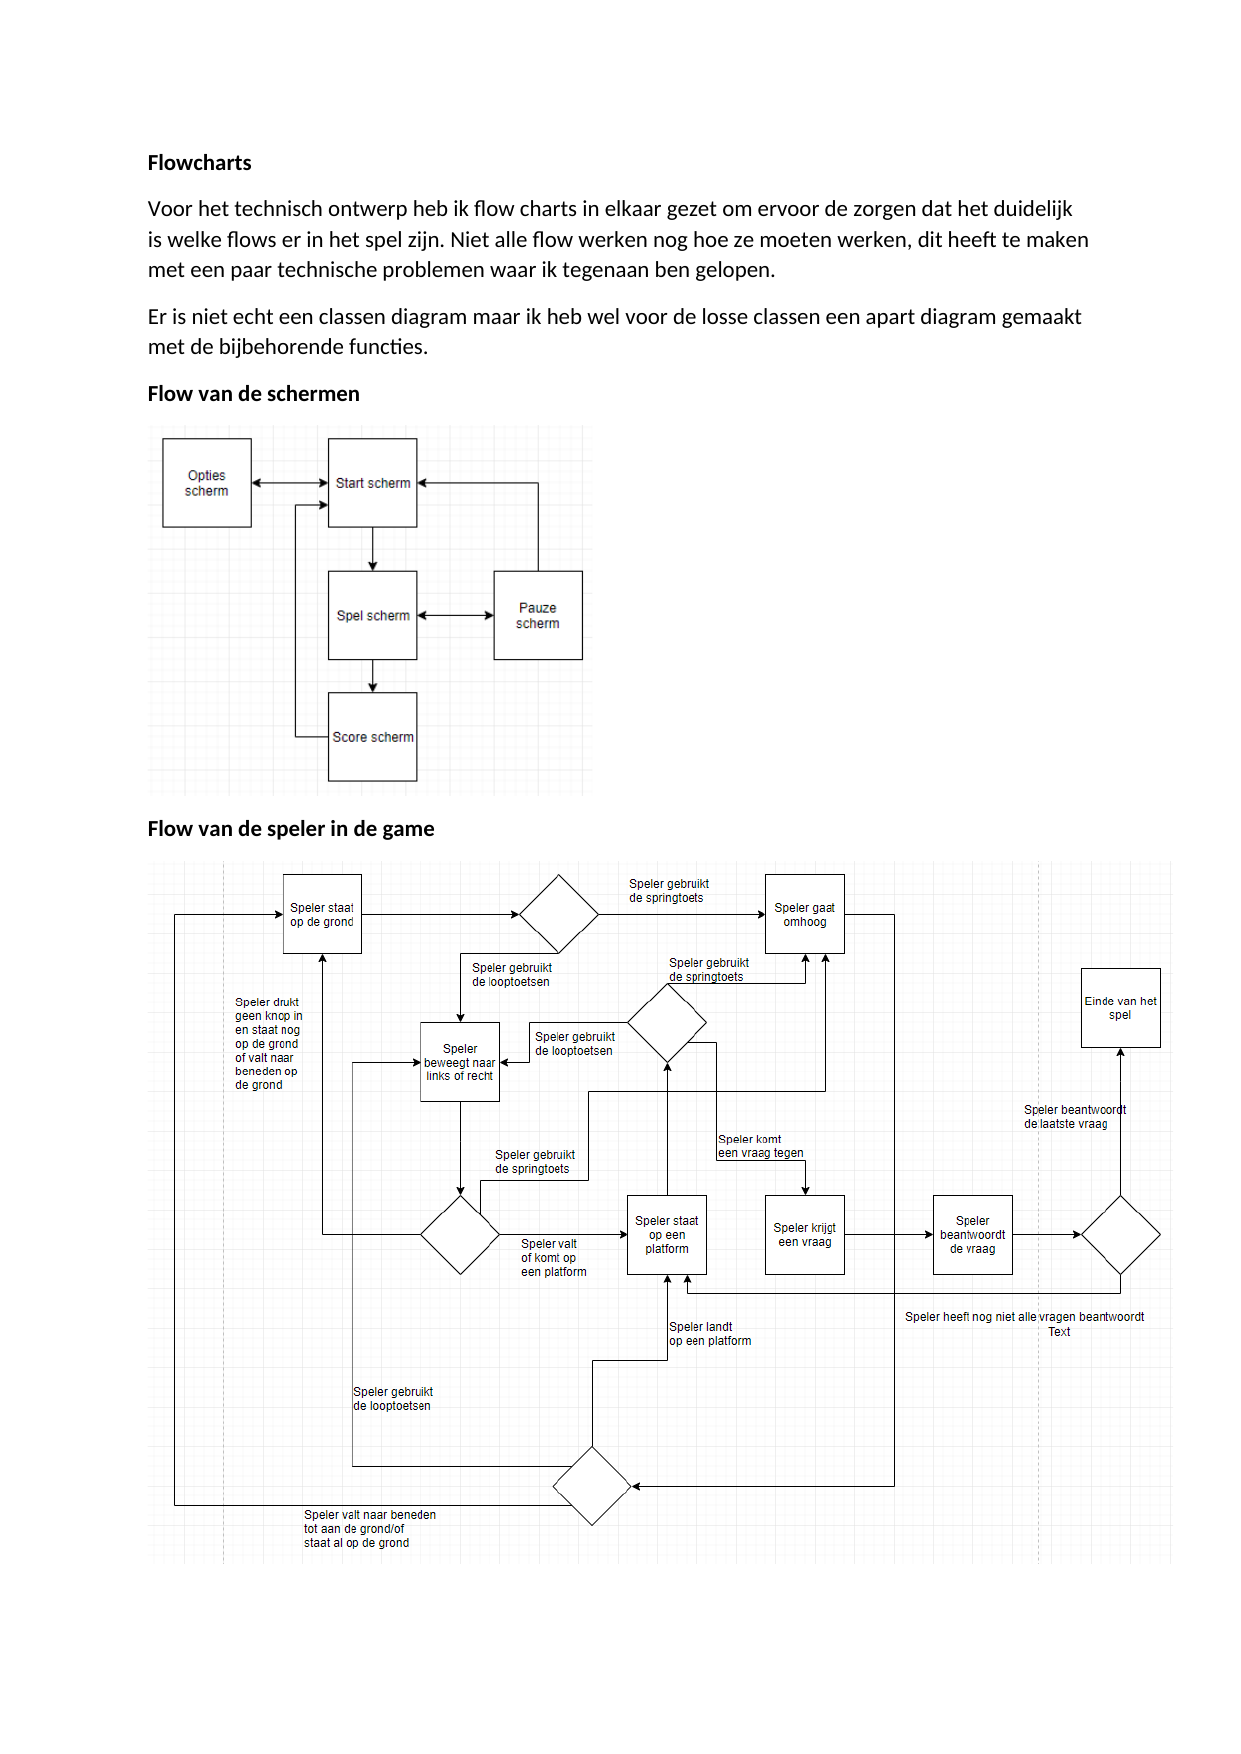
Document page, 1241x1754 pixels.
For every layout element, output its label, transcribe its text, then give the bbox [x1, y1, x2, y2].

text Flowcharts [148, 148, 1093, 176]
text Er is niet echt een classen diagram maar ik heb wel voor de losse classen een apart diagram gemaakt met de bijbehorende functies. [148, 302, 1093, 360]
text Flow van de speler in de game [148, 814, 1093, 842]
picture [147, 861, 1174, 1564]
text Flow van de schermen [148, 379, 1093, 407]
text Voor het technisch ontwerp heb ik flow charts in elkaar gezet om ervoor de zorgen dat het duidelijk is welke flows er in het spel zijn. Niet alle flow werken nog hoe ze moeten werken, dit heeft te maken met een paar technische problemen waar ik tegenaan ben gelopen. [148, 194, 1093, 283]
picture [147, 425, 593, 796]
